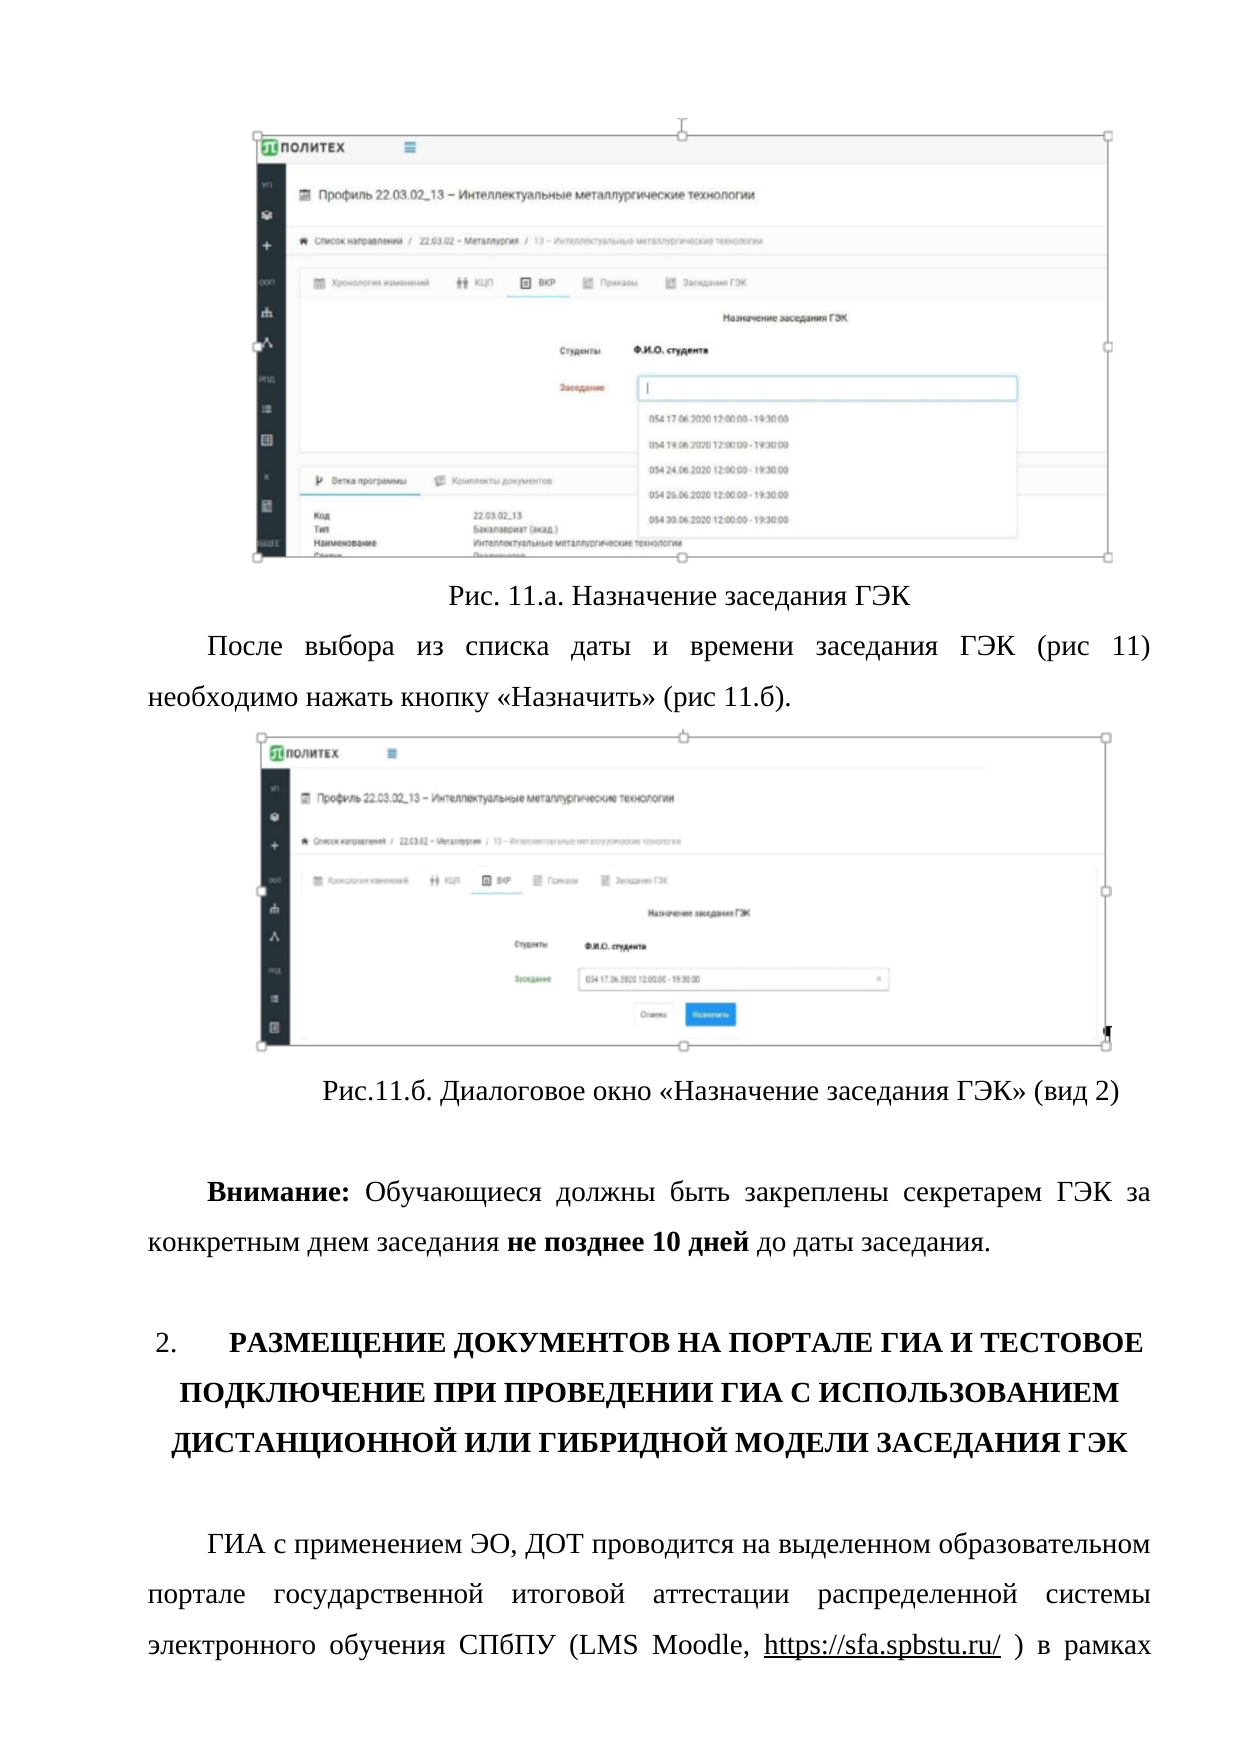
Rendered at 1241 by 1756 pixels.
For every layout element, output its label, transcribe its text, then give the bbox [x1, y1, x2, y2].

text Внимание: Обучающиеся должны быть закреплены секретарем ГЭК за конкретным днем заседания не позднее 10 дней до даты заседания. [148, 1174, 1152, 1258]
text Рис.11.б. Диалоговое окно «Назначение заседания ГЭК» (вид 2) [148, 1073, 1235, 1107]
picture [245, 118, 1113, 565]
list РАЗМЕЩЕНИЕ ДОКУМЕНТОВ НА ПОРТАЛЕ ГИА И ТЕСТОВОЕ ПОДКЛЮЧЕНИЕ ПРИ ПРОВЕДЕНИИ ГИА С ИСПОЛЬЗОВАНИЕМ ДИСТАНЦИОННОЙ ИЛИ ГИБРИДНОЙ МОДЕЛИ ЗАСЕДАНИЯ ГЭК [148, 1325, 1152, 1459]
picture [246, 729, 1112, 1061]
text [148, 1526, 1152, 1660]
text После выбора из списка даты и времени заседания ГЭК (рис 11) необходимо нажать кнопку «Назначить» (рис 11.б). [148, 628, 1152, 712]
text Рис. 11.а. Назначение заседания ГЭК [148, 578, 1152, 612]
